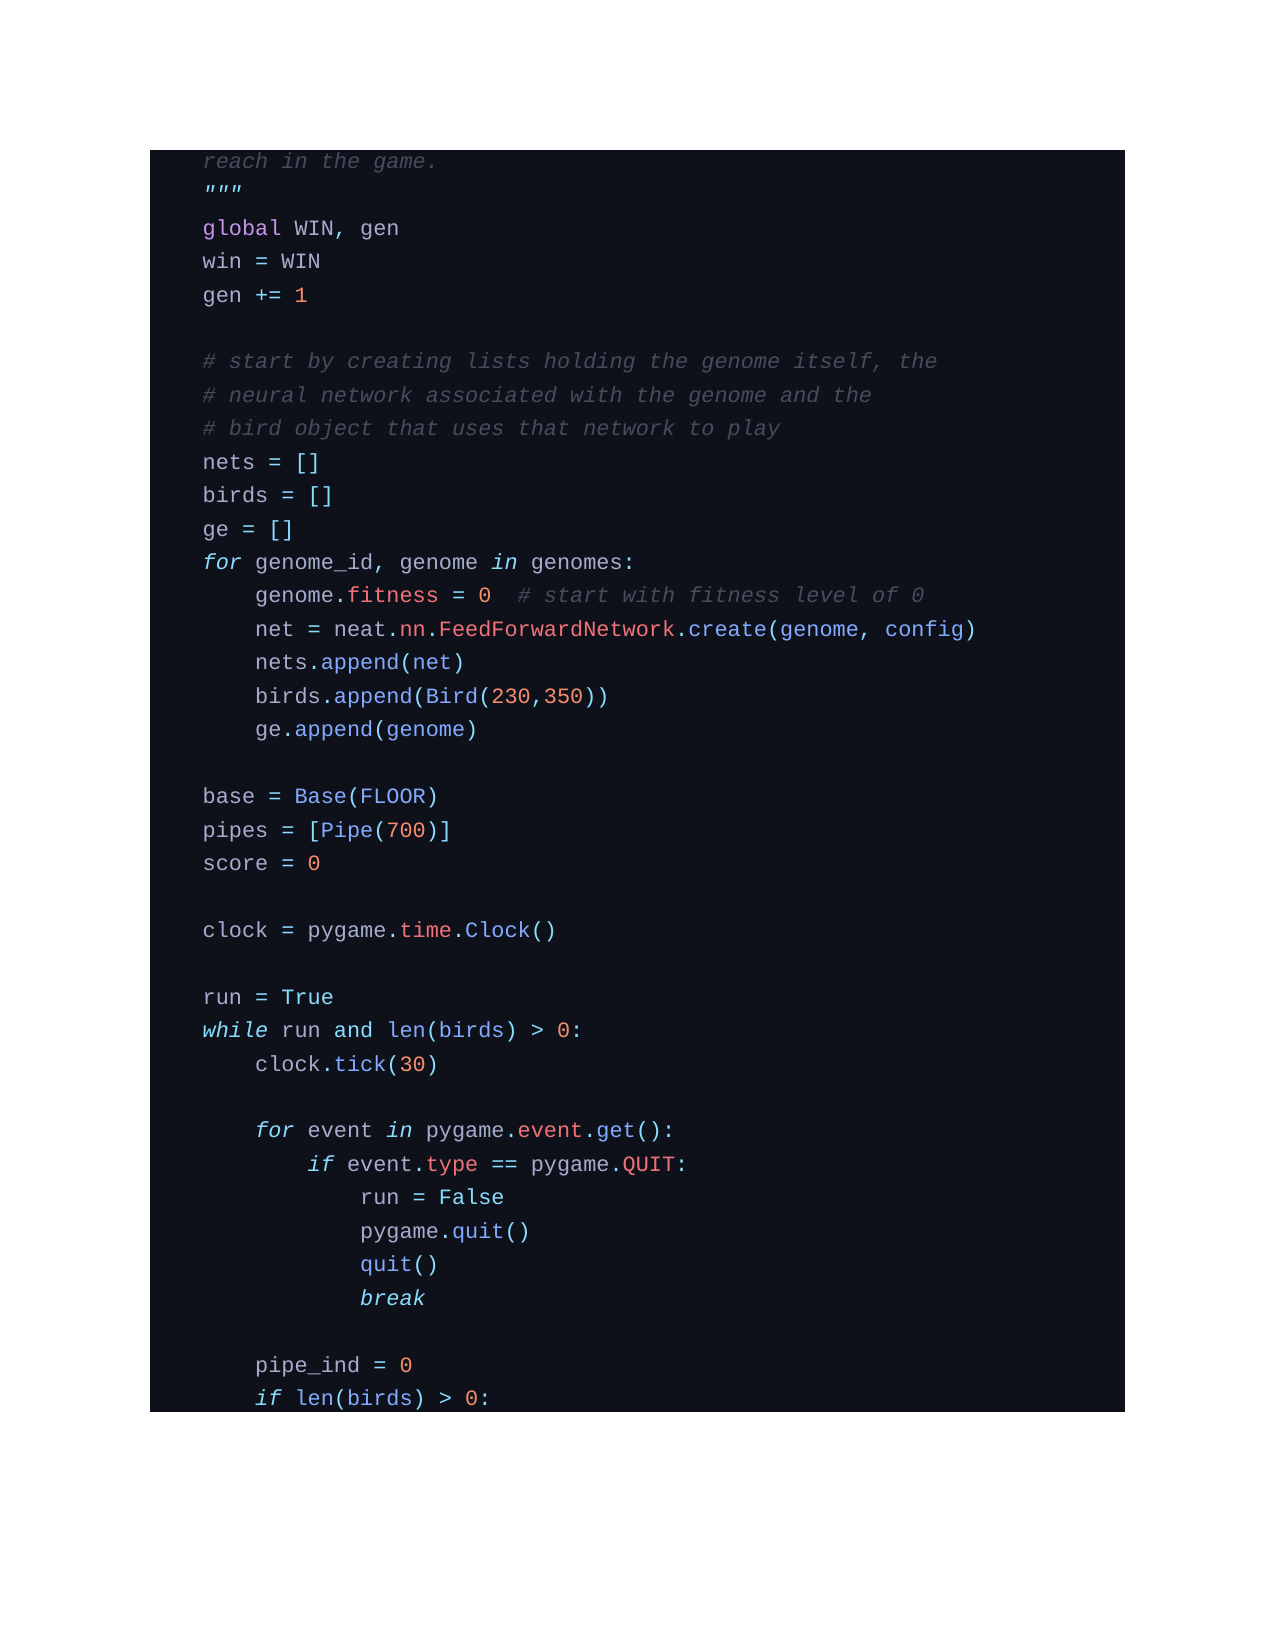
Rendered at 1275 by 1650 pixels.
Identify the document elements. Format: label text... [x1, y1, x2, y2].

text if len(birds) > 0: [150, 1387, 1125, 1412]
text clock.tick(30) [150, 1053, 1125, 1078]
text clock = pygame.time.Clock() [150, 919, 1125, 944]
text if event.type == pygame.QUIT: [150, 1153, 1125, 1178]
text birds = [] [150, 484, 1125, 509]
text pipes = [Pipe(700)] [150, 819, 1125, 843]
text pipe_ind = 0 [150, 1354, 1125, 1378]
text run = True [150, 986, 1125, 1011]
text gen += 1 [150, 284, 1125, 308]
text # bird object that uses that network to play [150, 417, 1125, 442]
text score = 0 [150, 852, 1125, 877]
text global WIN, gen [150, 217, 1125, 242]
text # start by creating lists holding the genome itself, the [150, 351, 1125, 375]
text genome.fitness = 0 # start with fitness level of 0 [150, 585, 1125, 609]
text pygame.quit() [150, 1220, 1125, 1245]
text nets = [] [150, 451, 1125, 476]
text for event in pygame.event.get(): [150, 1120, 1125, 1144]
text base = Base(FLOOR) [150, 785, 1125, 810]
text for genome_id, genome in genomes: [150, 551, 1125, 576]
text win = WIN [150, 250, 1125, 275]
text break [150, 1287, 1125, 1312]
text ge = [] [150, 518, 1125, 543]
text nets.append(net) [150, 652, 1125, 676]
text # neural network associated with the genome and the [150, 384, 1125, 409]
text quit() [150, 1253, 1125, 1278]
text run = False [150, 1187, 1125, 1211]
text birds.append(Bird(230,350)) [150, 685, 1125, 710]
text ge.append(genome) [150, 718, 1125, 743]
text reach in the game. [150, 150, 1125, 175]
text net = neat.nn.FeedForwardNetwork.create(genome, config) [150, 618, 1125, 643]
text """ [150, 183, 1125, 208]
text while run and len(birds) > 0: [150, 1019, 1125, 1044]
